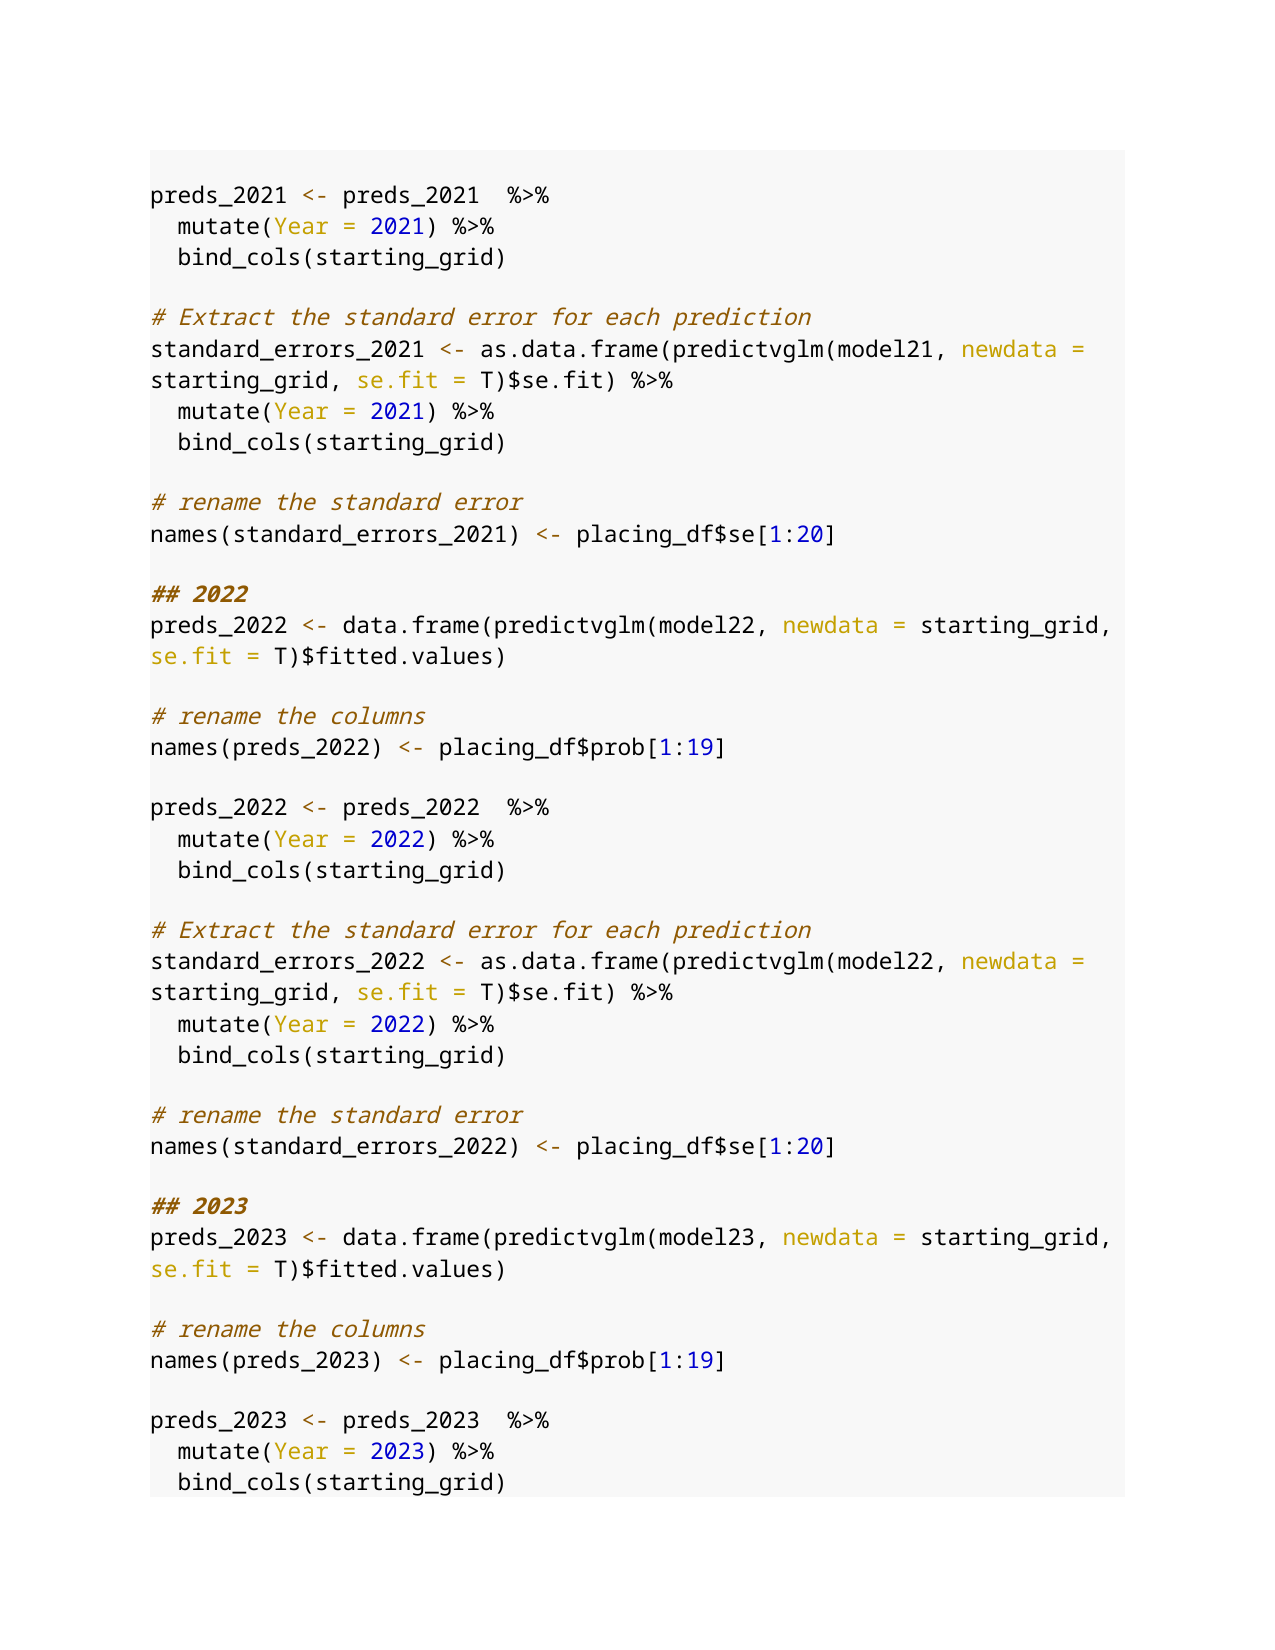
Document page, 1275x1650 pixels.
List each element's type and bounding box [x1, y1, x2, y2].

text [150, 150, 1125, 1497]
